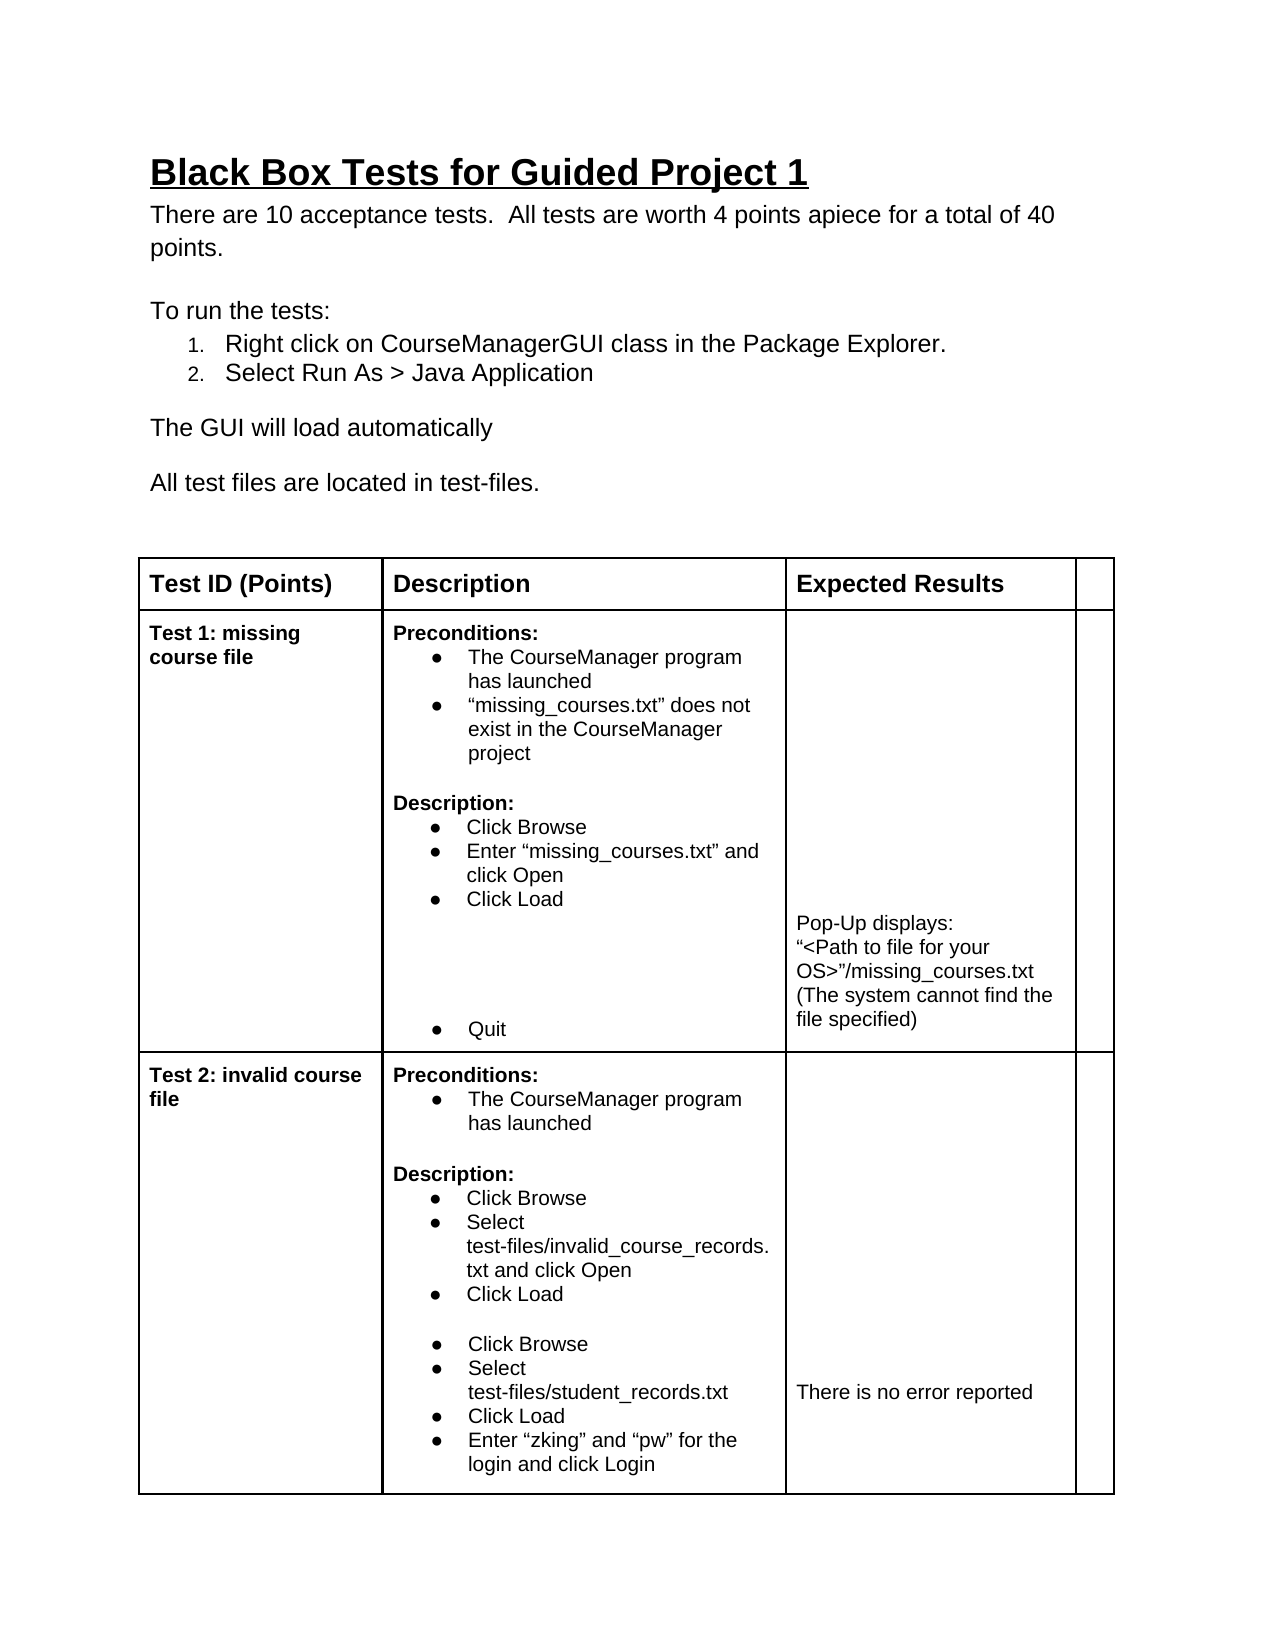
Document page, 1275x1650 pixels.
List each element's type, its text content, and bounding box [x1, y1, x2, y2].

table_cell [787, 1053, 1075, 1493]
text There are 10 acceptance tests. All tests are worth 4 points apiece for a total of 40 points. [150, 199, 1125, 261]
table_header [1077, 559, 1113, 609]
table_cell Test 1: missing course file [140, 611, 381, 1051]
text To run the tests: [150, 296, 1125, 324]
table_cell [140, 1053, 381, 1493]
text All test files are located in test-files. [150, 468, 1125, 497]
table_cell Preconditions: The CourseManager program has launched “missing_courses.txt” does not exist in the CourseManager project Description: Click Browse Enter “missing_courses.txt” and click Open Click Load Quit [384, 611, 785, 1051]
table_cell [384, 1053, 785, 1493]
table_cell [1077, 611, 1113, 1051]
table_cell [1077, 1053, 1113, 1493]
text The GUI will load automatically [150, 413, 1125, 441]
table_header Description [384, 559, 785, 609]
list Select Run As > Java Application [187, 358, 1125, 386]
table_header Expected Results [787, 559, 1075, 609]
table_cell Pop-Up displays: “<Path to file for your OS>”/missing_courses.txt (The system cannot find the file specified) [787, 611, 1075, 1051]
list Right click on CourseManagerGUI class in the Package Explorer. [187, 329, 1125, 358]
table_header Test ID (Points) [140, 559, 381, 609]
text Black Box Tests for Guided Project 1 [150, 150, 1125, 193]
